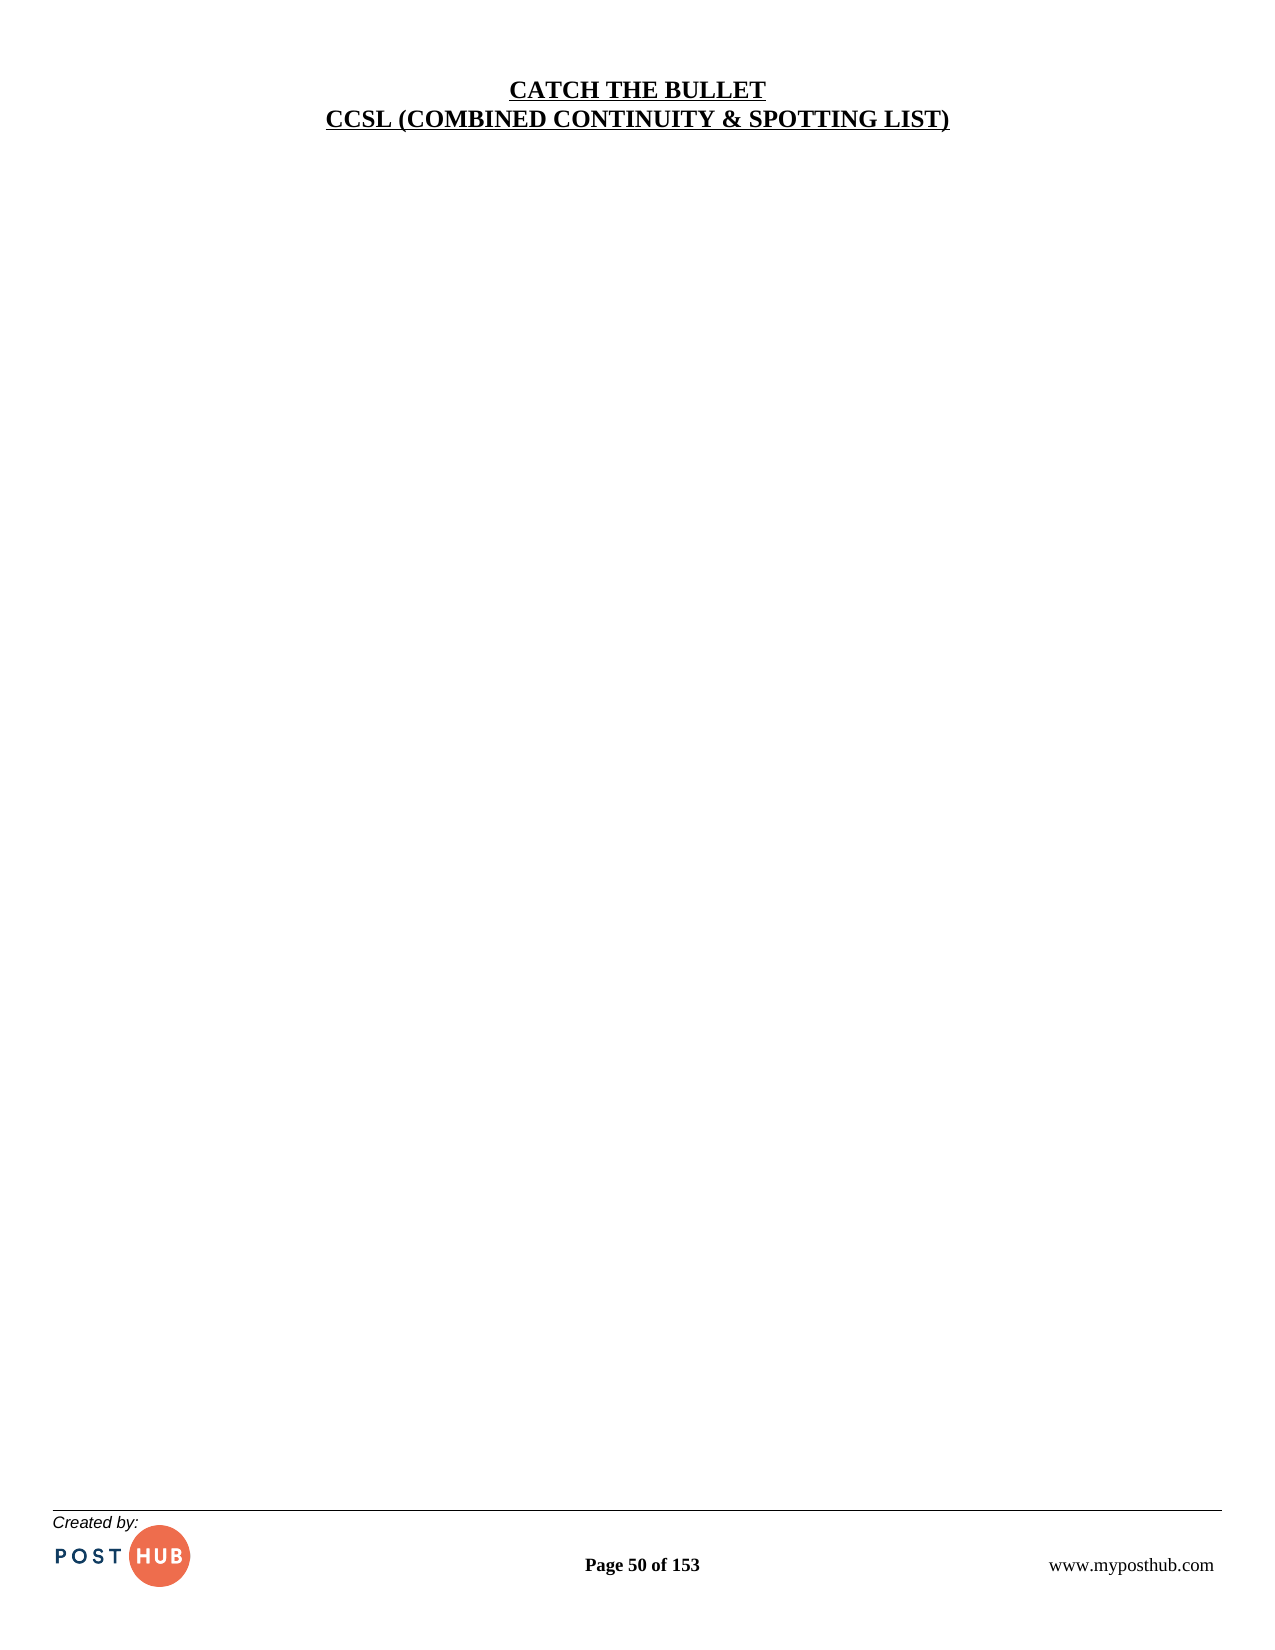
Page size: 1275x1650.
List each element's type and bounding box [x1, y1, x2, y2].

picture [55, 1525, 191, 1587]
